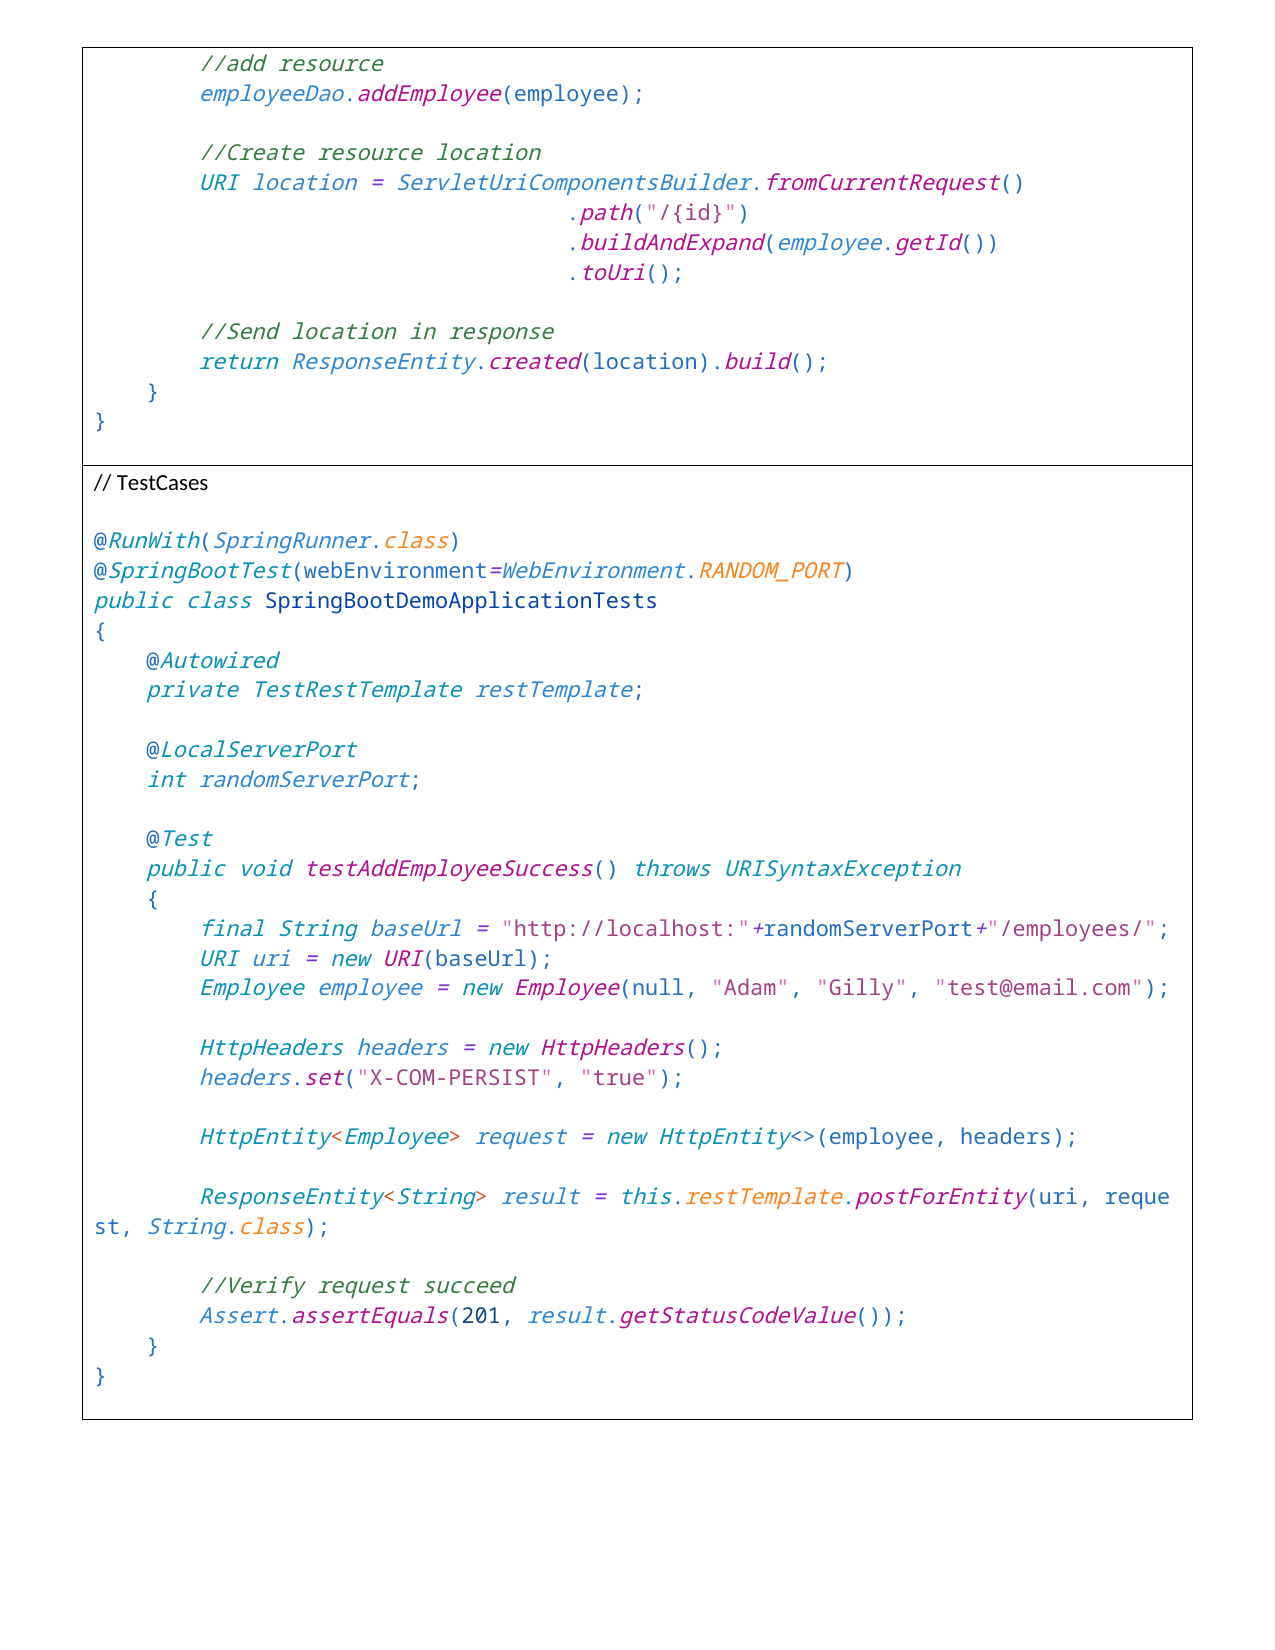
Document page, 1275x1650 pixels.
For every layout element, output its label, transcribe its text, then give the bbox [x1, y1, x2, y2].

table_cell // TestCases @RunWith(SpringRunner.class) @SpringBootTest(webEnvironment=WebEnvironment.RANDOM_PORT) public class SpringBootDemoApplicationTests { @Autowired private TestRestTemplate restTemplate; @LocalServerPort int randomServerPort; @Test public void testAddEmployeeSuccess() throws URISyntaxException { final String baseUrl = "http://localhost:"+randomServerPort+"/employees/"; URI uri = new URI(baseUrl); Employee employee = new Employee(null, "Adam", "Gilly", "test@email.com"); HttpHeaders headers = new HttpHeaders(); headers.set("X-COM-PERSIST", "true"); HttpEntity<Employee> request = new HttpEntity<>(employee, headers); ResponseEntity<String> result = this.restTemplate.postForEntity(uri, request, String.class); //Verify request succeed Assert.assertEquals(201, result.getStatusCodeValue()); } } [83, 466, 1192, 1419]
